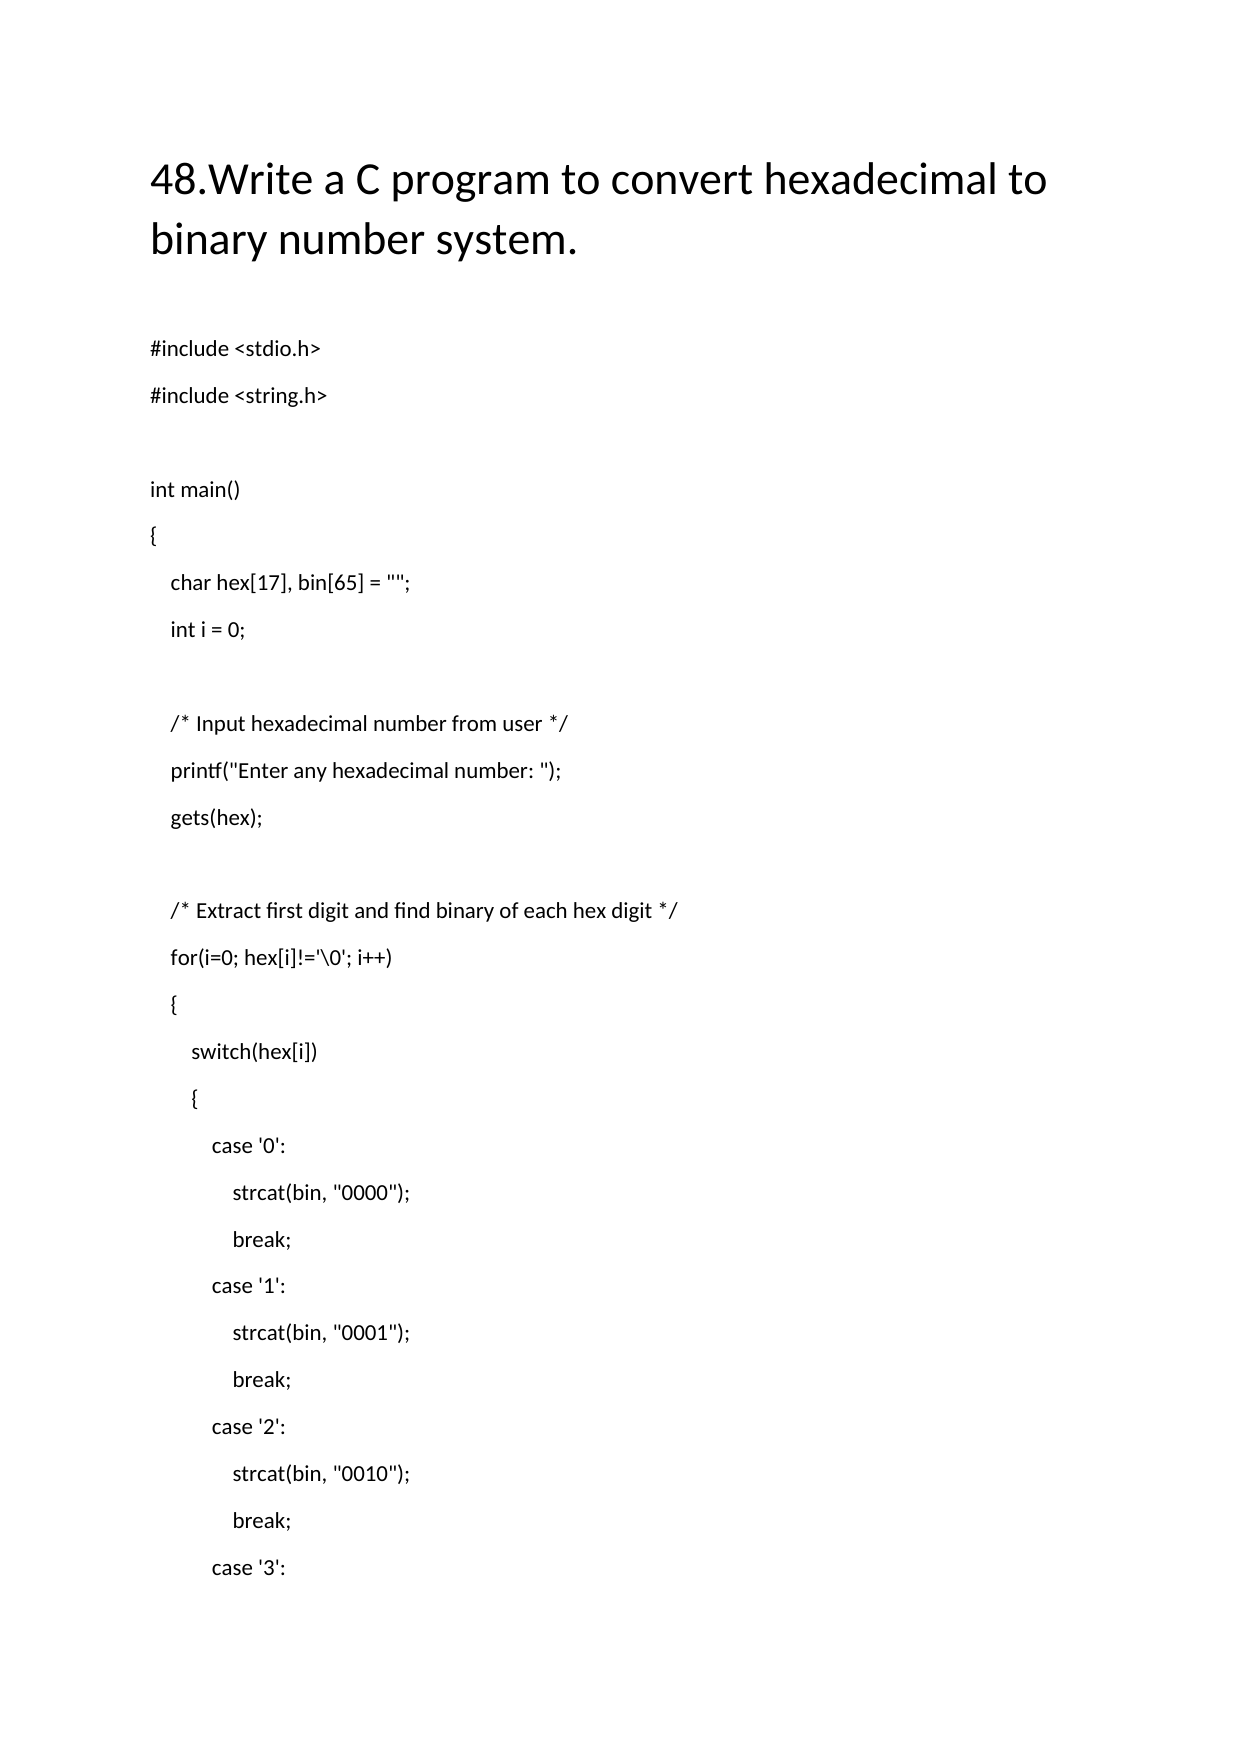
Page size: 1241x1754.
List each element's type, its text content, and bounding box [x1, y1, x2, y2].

text strcat(bin, "0000"); [150, 1178, 1090, 1206]
text int i = 0; [150, 615, 1090, 643]
text { [150, 522, 1090, 550]
text int main() [150, 475, 1090, 503]
text for(i=0; hex[i]!='\0'; i++) [150, 943, 1090, 972]
text case '2': [150, 1412, 1090, 1440]
text char hex[17], bin[65] = ""; [150, 568, 1090, 597]
text /* Extract first digit and find binary of each hex digit */ [150, 897, 1090, 925]
text printf("Enter any hexadecimal number: "); [150, 756, 1090, 784]
text strcat(bin, "0010"); [150, 1459, 1090, 1487]
text gets(hex); [150, 803, 1090, 831]
text break; [150, 1506, 1090, 1534]
text break; [150, 1365, 1090, 1393]
text break; [150, 1225, 1090, 1253]
text strcat(bin, "0001"); [150, 1318, 1090, 1347]
text { [150, 1084, 1090, 1112]
text /* Input hexadecimal number from user */ [150, 709, 1090, 737]
text case '3': [150, 1553, 1090, 1581]
text { [150, 990, 1090, 1018]
text #include <stdio.h> [150, 334, 1090, 362]
text 48.Write a C program to convert hexadecimal to binary number system. [150, 150, 1090, 266]
text case '0': [150, 1131, 1090, 1159]
text case '1': [150, 1272, 1090, 1300]
text #include <string.h> [150, 381, 1090, 409]
text switch(hex[i]) [150, 1037, 1090, 1065]
